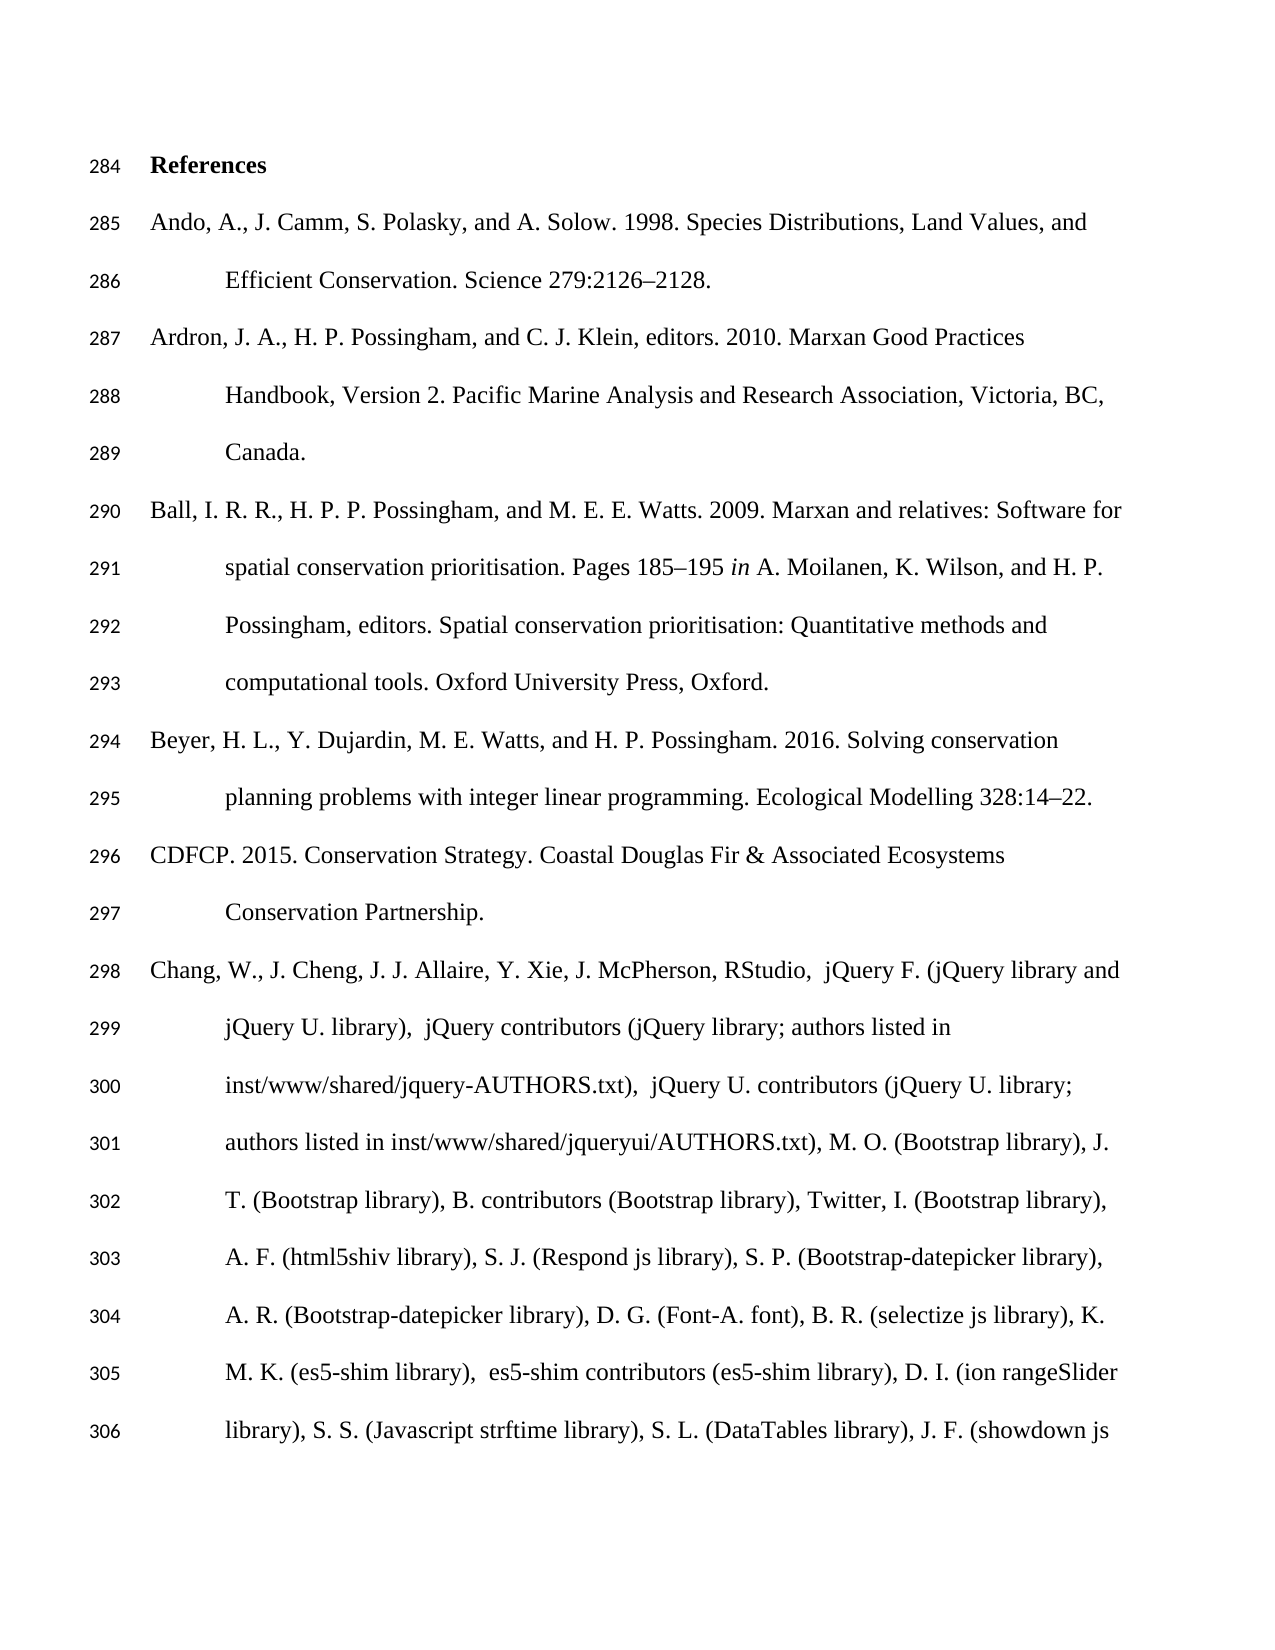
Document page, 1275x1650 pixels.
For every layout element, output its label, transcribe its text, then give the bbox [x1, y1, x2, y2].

text Beyer, H. L., Y. Dujardin, M. E. Watts, and H. P. Possingham. 2016. Solving conservation planning problems with integer linear programming. Ecological Modelling 328:14–22. [150, 725, 1125, 811]
text Ando, A., J. Camm, S. Polasky, and A. Solow. 1998. Species Distributions, Land Values, and Efficient Conservation. Science 279:2126–2128. [150, 207, 1125, 294]
text Ball, I. R. R., H. P. P. Possingham, and M. E. E. Watts. 2009. Marxan and relatives: Software for spatial conservation prioritisation. Pages 185–195 in A. Moilanen, K. Wilson, and H. P. Possingham, editors. Spatial conservation prioritisation: Quantitative methods and computational tools. Oxford University Press, Oxford. [150, 495, 1125, 696]
text Ardron, J. A., H. P. Possingham, and C. J. Klein, editors. 2010. Marxan Good Practices Handbook, Version 2. Pacific Marine Analysis and Research Association, Victoria, BC, Canada. [150, 322, 1125, 466]
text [150, 955, 1125, 1444]
text CDFCP. 2015. Conservation Strategy. Coastal Douglas Fir & Associated Ecosystems Conservation Partnership. [150, 840, 1125, 926]
text References [150, 150, 1125, 179]
